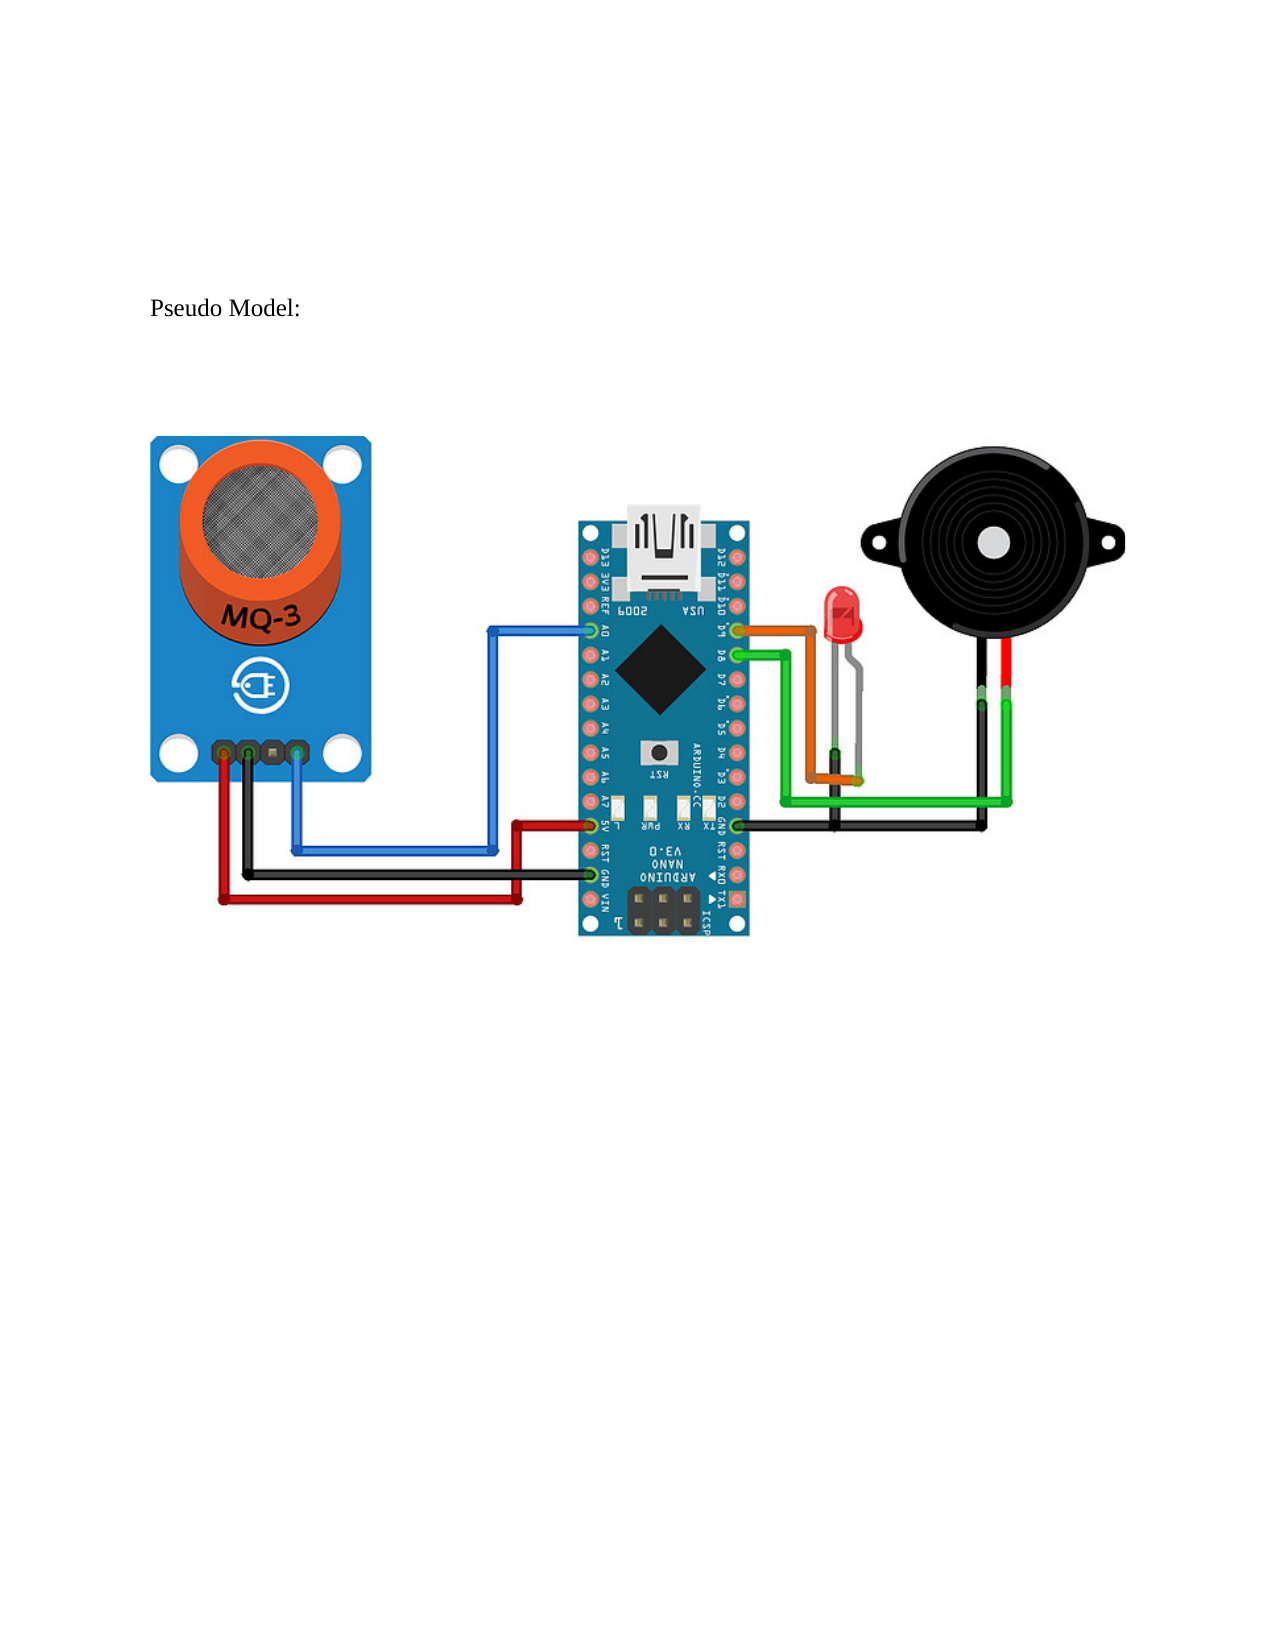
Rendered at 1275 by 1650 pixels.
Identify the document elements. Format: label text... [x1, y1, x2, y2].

text Pseudo Model: [150, 293, 1125, 322]
picture [150, 436, 1125, 999]
